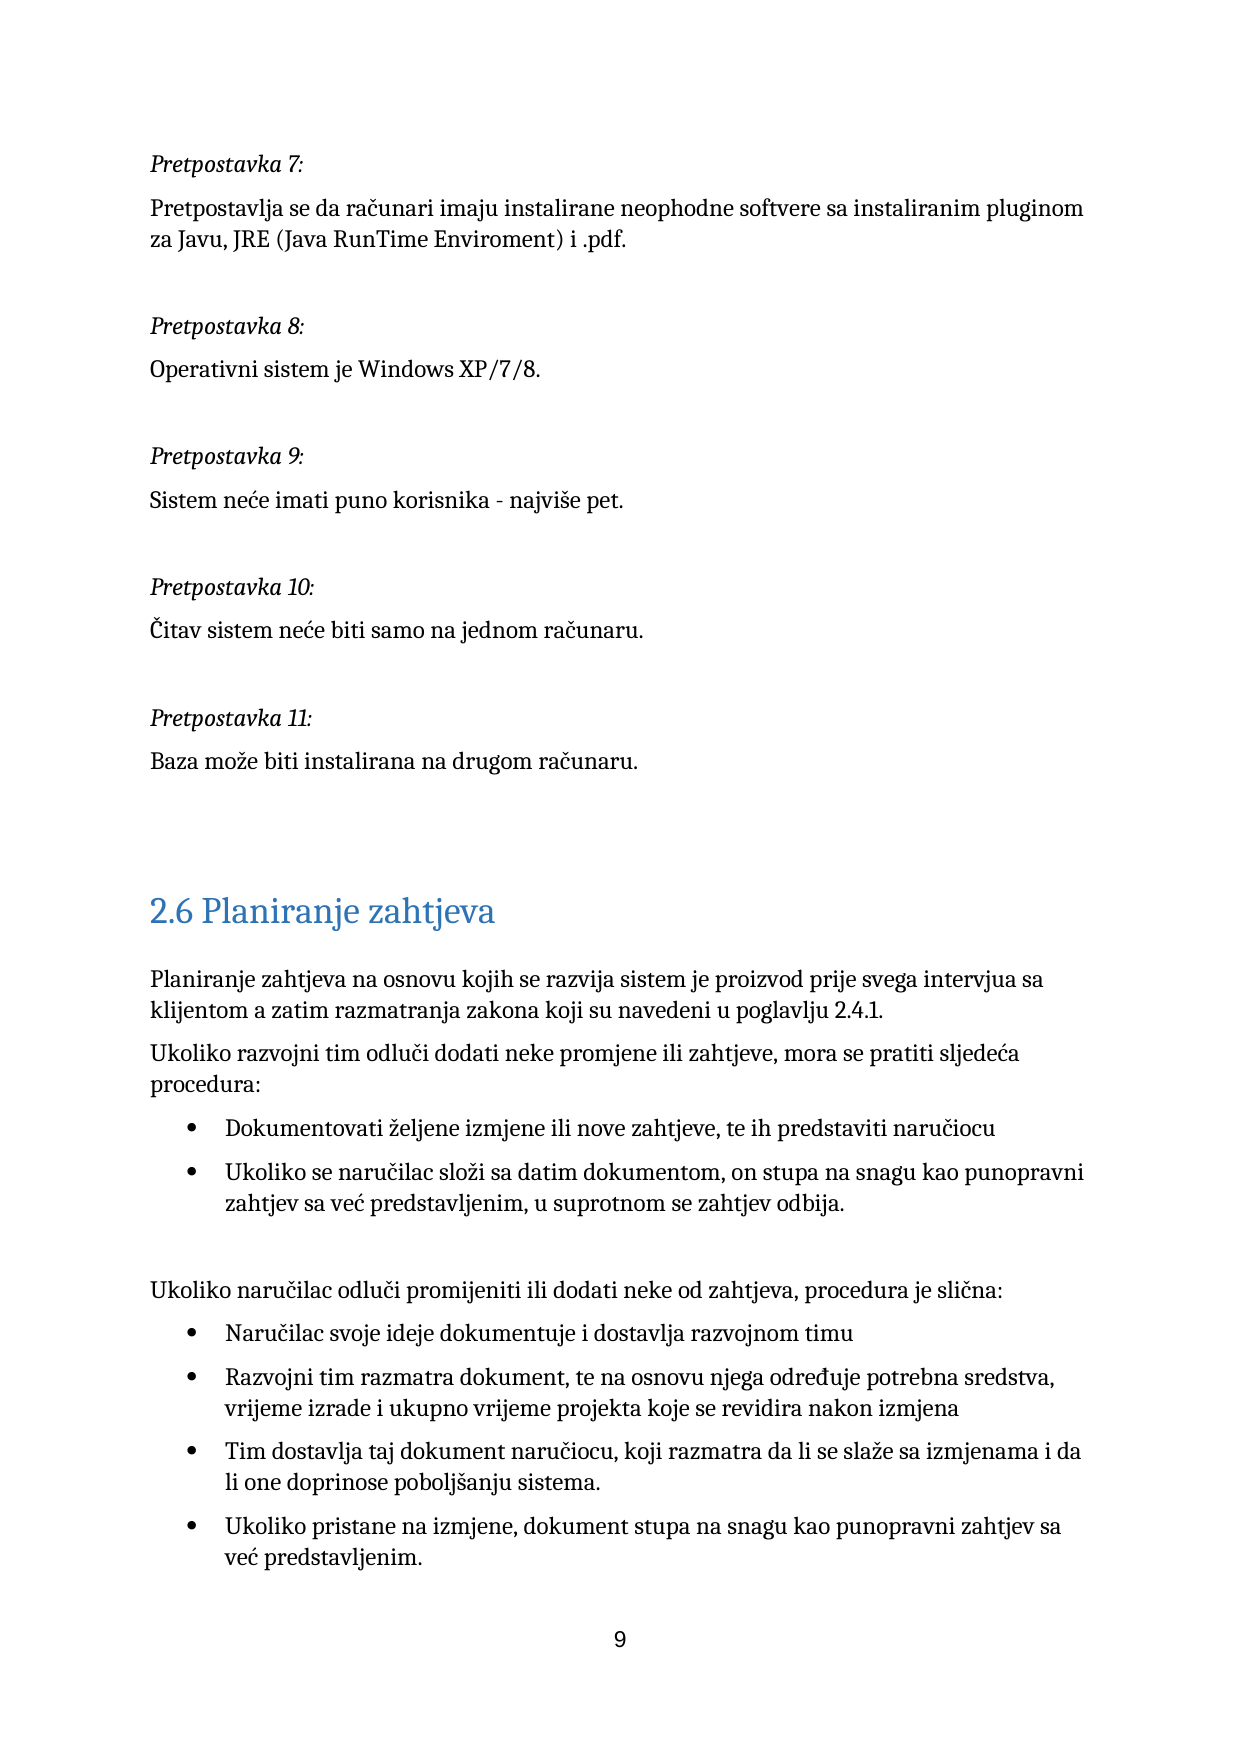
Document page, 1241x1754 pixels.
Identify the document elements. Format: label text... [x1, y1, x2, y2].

text Ukoliko razvojni tim odluči dodati neke promjene ili zahtjeve, mora se pratiti sljedeća procedura: [150, 1039, 1090, 1099]
text Baza može biti instalirana na drugom računaru. [150, 747, 1090, 776]
text Pretpostavka 11: [150, 703, 1090, 732]
text Pretpostavka 10: [150, 573, 1090, 602]
list Ukoliko pristane na izmjene, dokument stupa na snagu kao punopravni zahtjev sa već predstavljenim. [187, 1512, 1090, 1572]
text Čitav sistem neće biti samo na jednom računaru. [150, 616, 1090, 645]
list Naručilac svoje ideje dokumentuje i dostavlja razvojnom timu [187, 1319, 1090, 1348]
text Operativni sistem je Windows XP/7/8. [150, 355, 1090, 384]
list Dokumentovati željene izmjene ili nove zahtjeve, te ih predstaviti naručiocu [187, 1114, 1090, 1143]
text Ukoliko naručilac odluči promijeniti ili dodati neke od zahtjeva, procedura je slična: [150, 1276, 1090, 1304]
text Pretpostavka 9: [150, 442, 1090, 471]
text Pretpostavka 7: [150, 150, 1090, 179]
list Ukoliko se naručilac složi sa datim dokumentom, on stupa na snagu kao punopravni zahtjev sa već predstavljenim, u suprotnom se zahtjev odbija. [187, 1157, 1090, 1217]
list Razvojni tim razmatra dokument, te na osnovu njega određuje potrebna sredstva, vrijeme izrade i ukupno vrijeme projekta koje se revidira nakon izmjena [187, 1363, 1090, 1422]
text Sistem neće imati puno korisnika - najviše pet. [150, 486, 1090, 514]
list Tim dostavlja taj dokument naručiocu, koji razmatra da li se slaže sa izmjenama i da li one doprinose poboljšanju sistema. [187, 1437, 1090, 1497]
text Pretpostavlja se da računari imaju instalirane neophodne softvere sa instaliranim pluginom za Javu, JRE (Java RunTime Enviroment) i .pdf. [150, 193, 1090, 253]
text 2.6 Planiranje zahtjeva [150, 890, 1090, 933]
text Planiranje zahtjeva na osnovu kojih se razvija sistem je proizvod prije svega intervjua sa klijentom a zatim razmatranja zakona koji su navedeni u poglavlju 2.4.1. [150, 965, 1090, 1024]
text Pretpostavka 8: [150, 312, 1090, 340]
